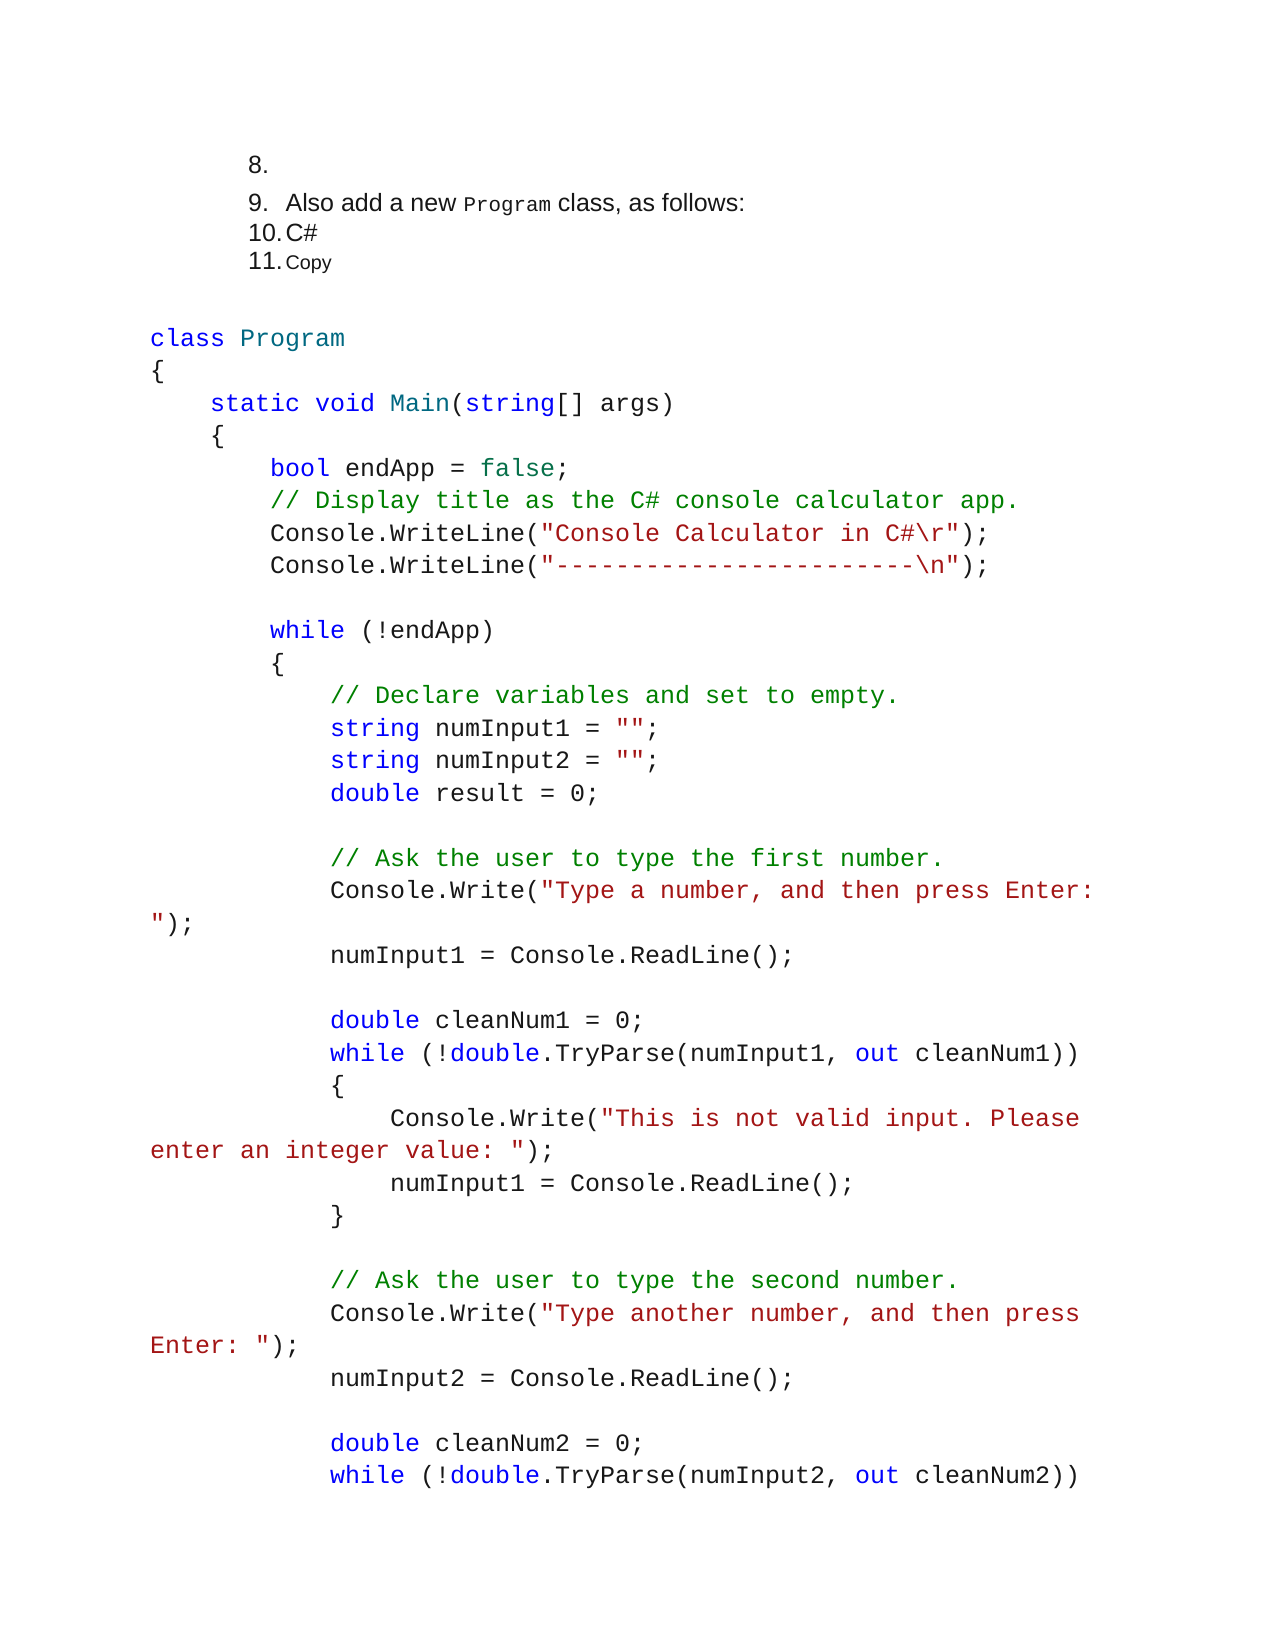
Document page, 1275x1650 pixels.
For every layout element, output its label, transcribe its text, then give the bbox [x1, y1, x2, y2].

text Console.Write("This is not valid input. Please enter an integer value: "); [150, 1105, 1125, 1166]
text static void Main(string[] args) [150, 390, 1125, 418]
text string numInput1 = ""; [150, 715, 1125, 743]
text string numInput2 = ""; [150, 748, 1125, 776]
text { [150, 423, 1125, 451]
text Console.Write("Type another number, and then press Enter: "); [150, 1300, 1125, 1361]
text Console.Write("Type a number, and then press Enter: "); [150, 878, 1125, 938]
text numInput2 = Console.ReadLine(); [150, 1365, 1125, 1393]
text } [150, 1203, 1125, 1231]
text while (!double.TryParse(numInput1, out cleanNum1)) [150, 1040, 1125, 1068]
list Copy [248, 246, 1125, 275]
text // Ask the user to type the first number. [150, 845, 1125, 873]
list Also add a new Program class, as follows: [248, 188, 1125, 218]
text double result = 0; [150, 780, 1125, 808]
text { [150, 650, 1125, 678]
text double cleanNum1 = 0; [150, 1008, 1125, 1036]
text Console.WriteLine("Console Calculator in C#\r"); [150, 520, 1125, 548]
text numInput1 = Console.ReadLine(); [150, 1170, 1125, 1198]
text { [150, 358, 1125, 386]
text class Program [150, 325, 1125, 353]
text // Display title as the C# console calculator app. [150, 488, 1125, 516]
text Console.WriteLine("------------------------\n"); [150, 553, 1125, 581]
list C# [248, 218, 1125, 246]
text bool endApp = false; [150, 455, 1125, 483]
text // Declare variables and set to empty. [150, 683, 1125, 711]
text numInput1 = Console.ReadLine(); [150, 943, 1125, 971]
text while (!endApp) [150, 618, 1125, 646]
text // Ask the user to type the second number. [150, 1268, 1125, 1296]
text double cleanNum2 = 0; [150, 1430, 1125, 1458]
text { [150, 1073, 1125, 1101]
text while (!double.TryParse(numInput2, out cleanNum2)) [150, 1463, 1125, 1491]
